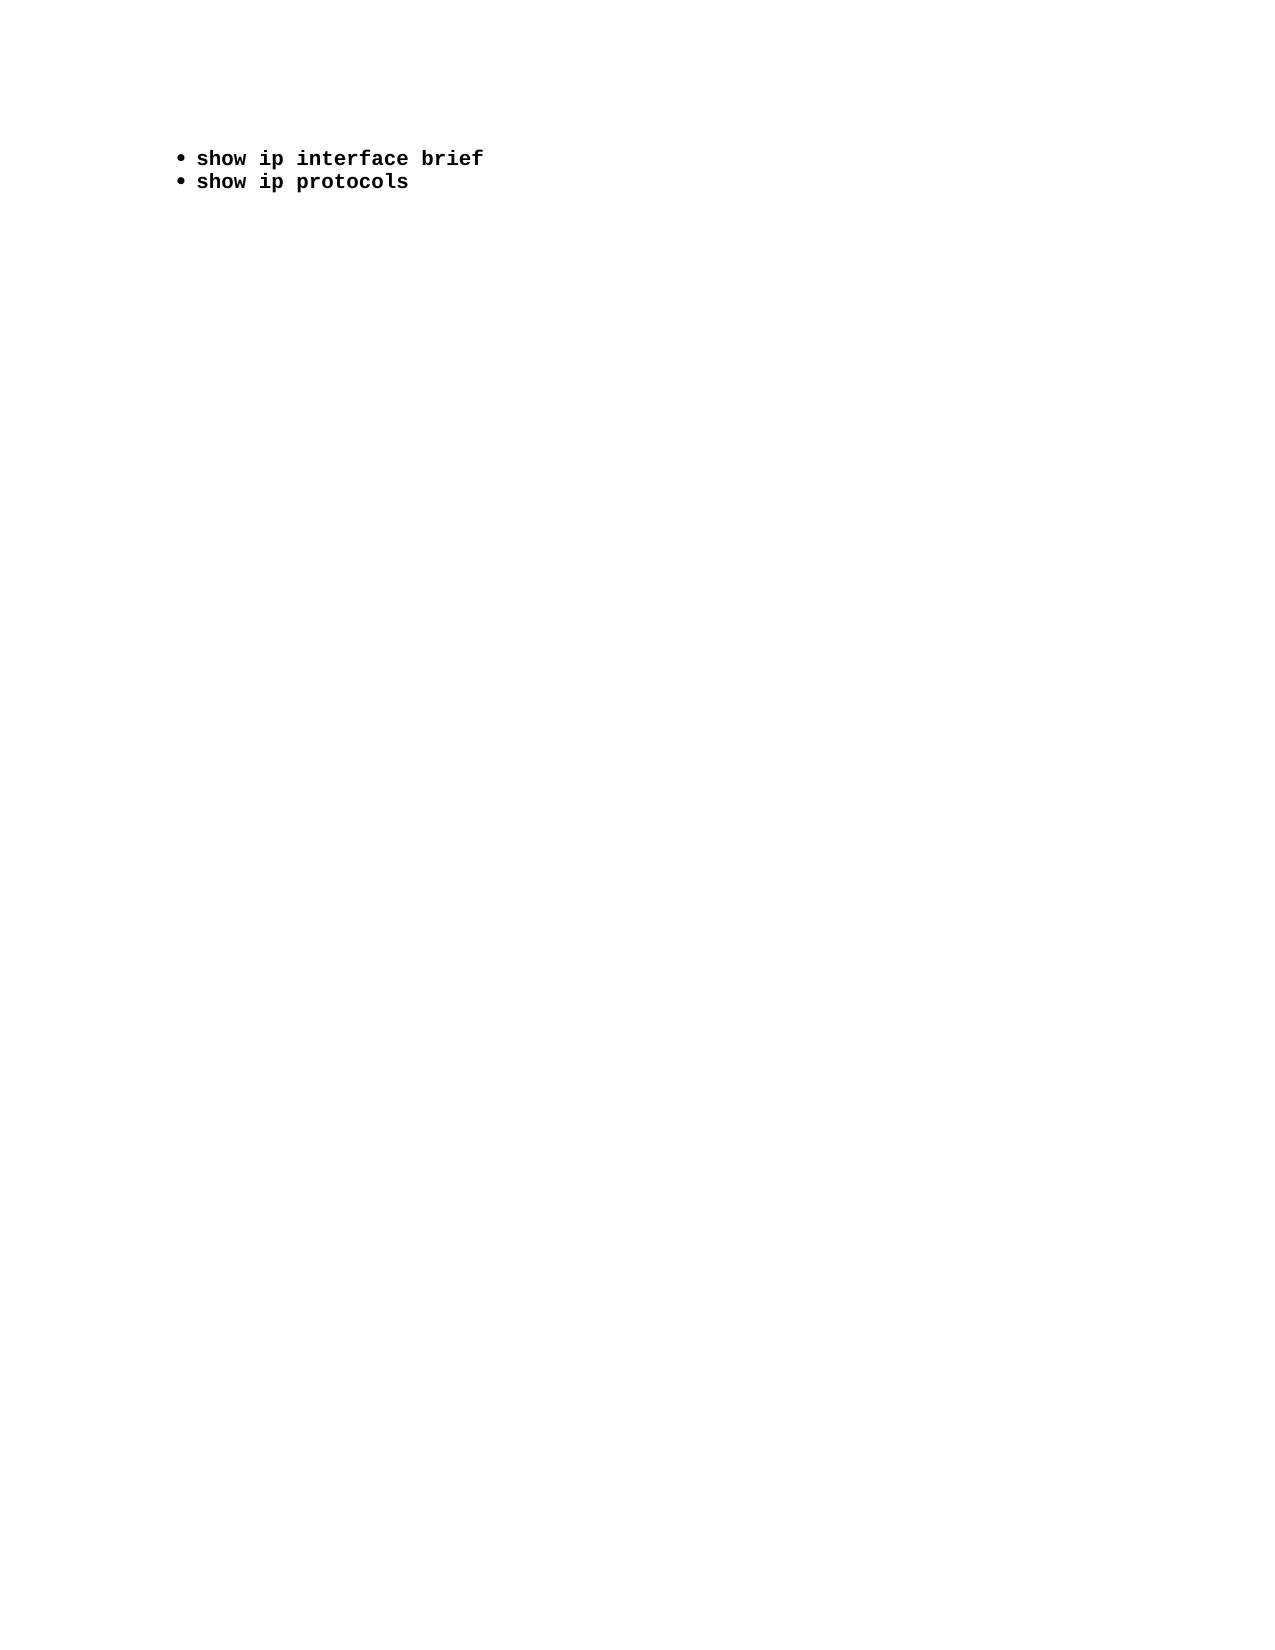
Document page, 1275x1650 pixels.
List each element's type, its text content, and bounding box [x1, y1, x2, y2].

text show ip interface brief [177, 148, 1098, 171]
text show ip protocols [177, 171, 1098, 195]
